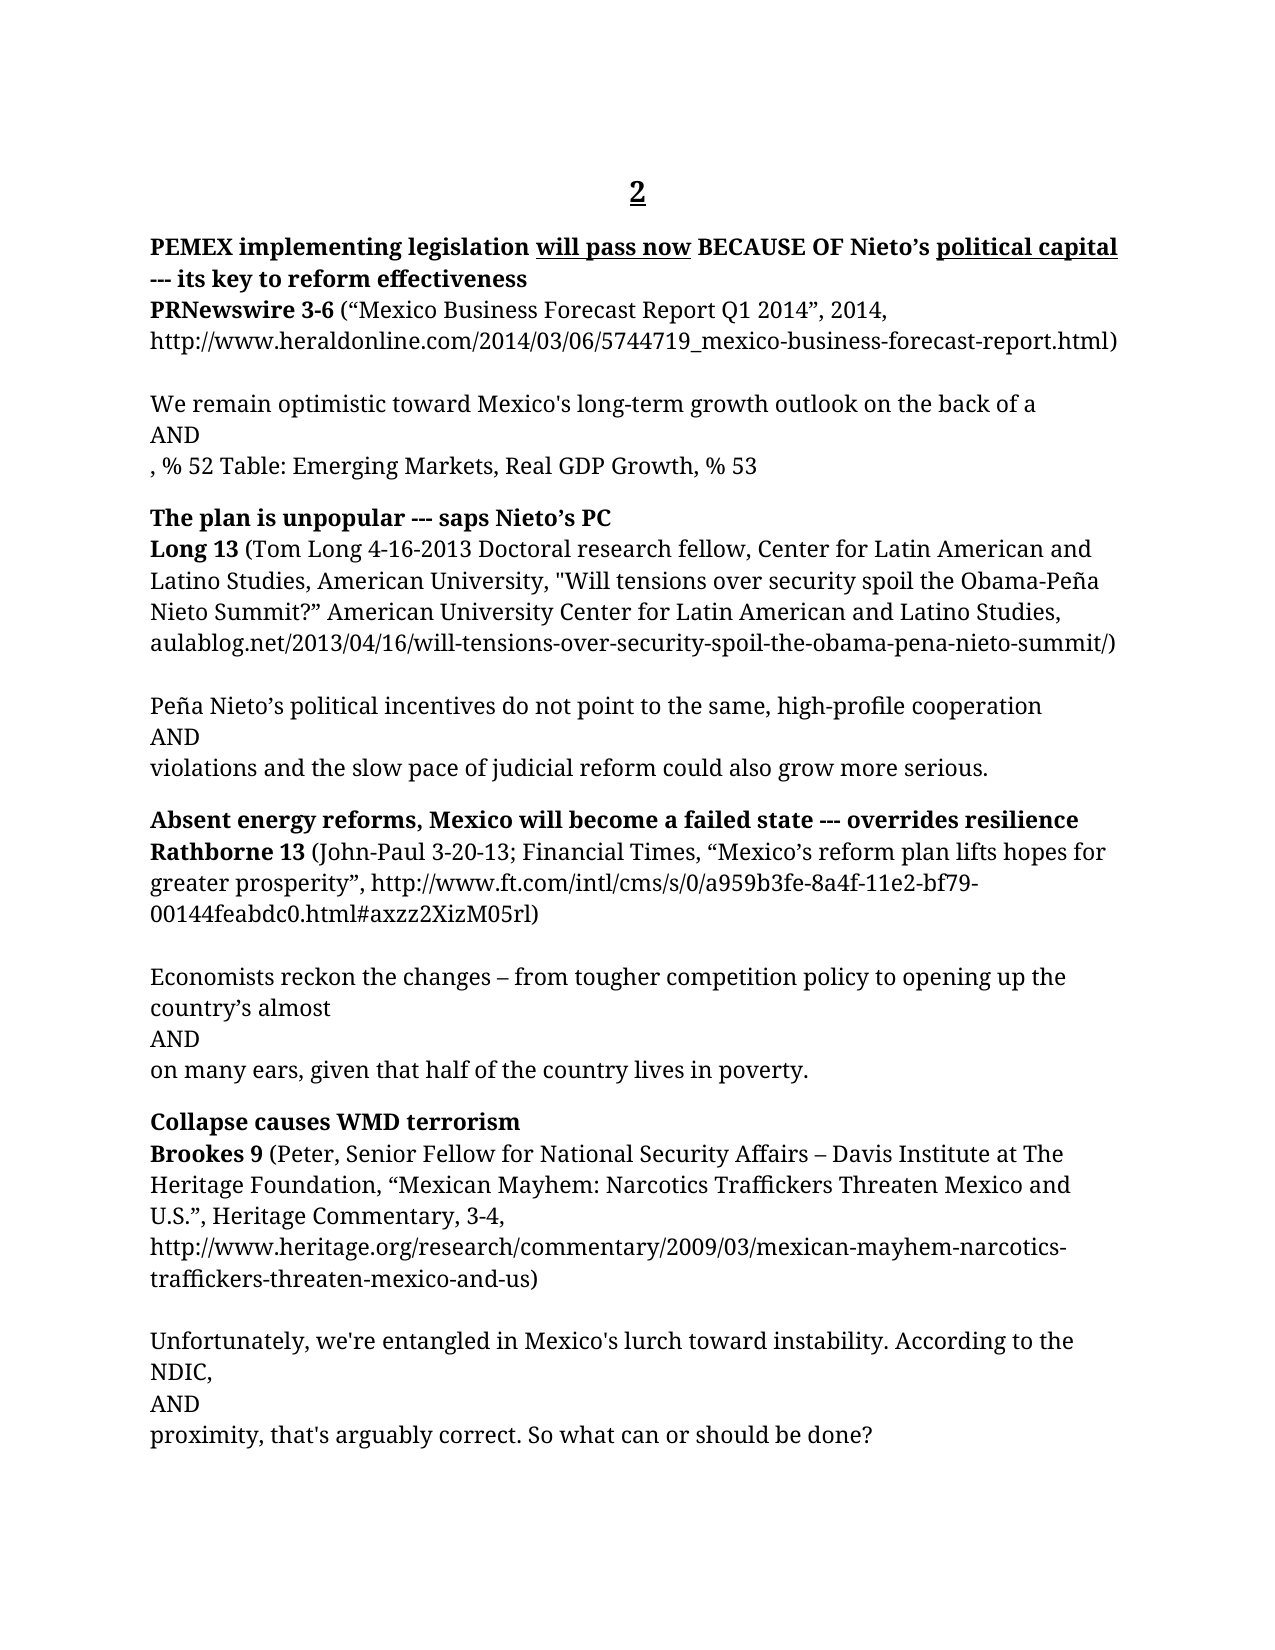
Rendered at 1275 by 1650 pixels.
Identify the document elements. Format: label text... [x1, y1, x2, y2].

subtitle Collapse causes WMD terrorism [150, 1106, 1125, 1138]
text Economists reckon the changes – from tougher competition policy to opening up the country’s almost [150, 961, 1125, 1023]
text violations and the slow pace of judicial reform could also grow more serious. [150, 752, 1125, 783]
text Unfortunately, we're entangled in Mexico's lurch toward instability. According to the NDIC, [150, 1325, 1125, 1388]
text AND [150, 721, 1125, 752]
subtitle 2 [150, 171, 1125, 211]
text AND [150, 1023, 1125, 1054]
text PRNewswire 3-6 (“Mexico Business Forecast Report Q1 2014”, 2014, http://www.heraldonline.com/2014/03/06/5744719_mexico-business-forecast-report.html) [150, 294, 1125, 356]
text proximity, that's arguably correct. So what can or should be done? [150, 1419, 1125, 1450]
text AND [150, 1388, 1125, 1419]
text We remain optimistic toward Mexico's long-term growth outlook on the back of a [150, 388, 1125, 419]
text on many ears, given that half of the country lives in poverty. [150, 1054, 1125, 1086]
subtitle Absent energy reforms, Mexico will become a failed state --- overrides resilience [150, 804, 1125, 836]
text , % 52 Table: Emerging Markets, Real GDP Growth, % 53 [150, 450, 1125, 481]
text AND [150, 419, 1125, 450]
subtitle The plan is unpopular --- saps Nieto’s PC [150, 502, 1125, 533]
text Brookes 9 (Peter, Senior Fellow for National Security Affairs – Davis Institute at The Heritage Foundation, “Mexican Mayhem: Narcotics Traffickers Threaten Mexico and U.S.”, Heritage Commentary, 3-4, http://www.heritage.org/research/commentary/2009/03/mexican-mayhem-narcotics-traffickers-threaten-mexico-and-us) [150, 1138, 1125, 1294]
subtitle PEMEX implementing legislation will pass now BECAUSE OF Nieto’s political capital --- its key to reform effectiveness [150, 231, 1125, 294]
text Rathborne 13 (John-Paul 3-20-13; Financial Times, “Mexico’s reform plan lifts hopes for greater prosperity”, http://www.ft.com/intl/cms/s/0/a959b3fe-8a4f-11e2-bf79-00144feabdc0.html#axzz2XizM05rl) [150, 836, 1125, 929]
text Peña Nieto’s political incentives do not point to the same, high-profile cooperation [150, 690, 1125, 721]
text Long 13 (Tom Long 4-16-2013 Doctoral research fellow, Center for Latin American and Latino Studies, American University, "Will tensions over security spoil the Obama-Peña Nieto Summit?” American University Center for Latin American and Latino Studies, aulablog.net/2013/04/16/will-tensions-over-security-spoil-the-obama-pena-nieto-summit/) [150, 533, 1125, 658]
